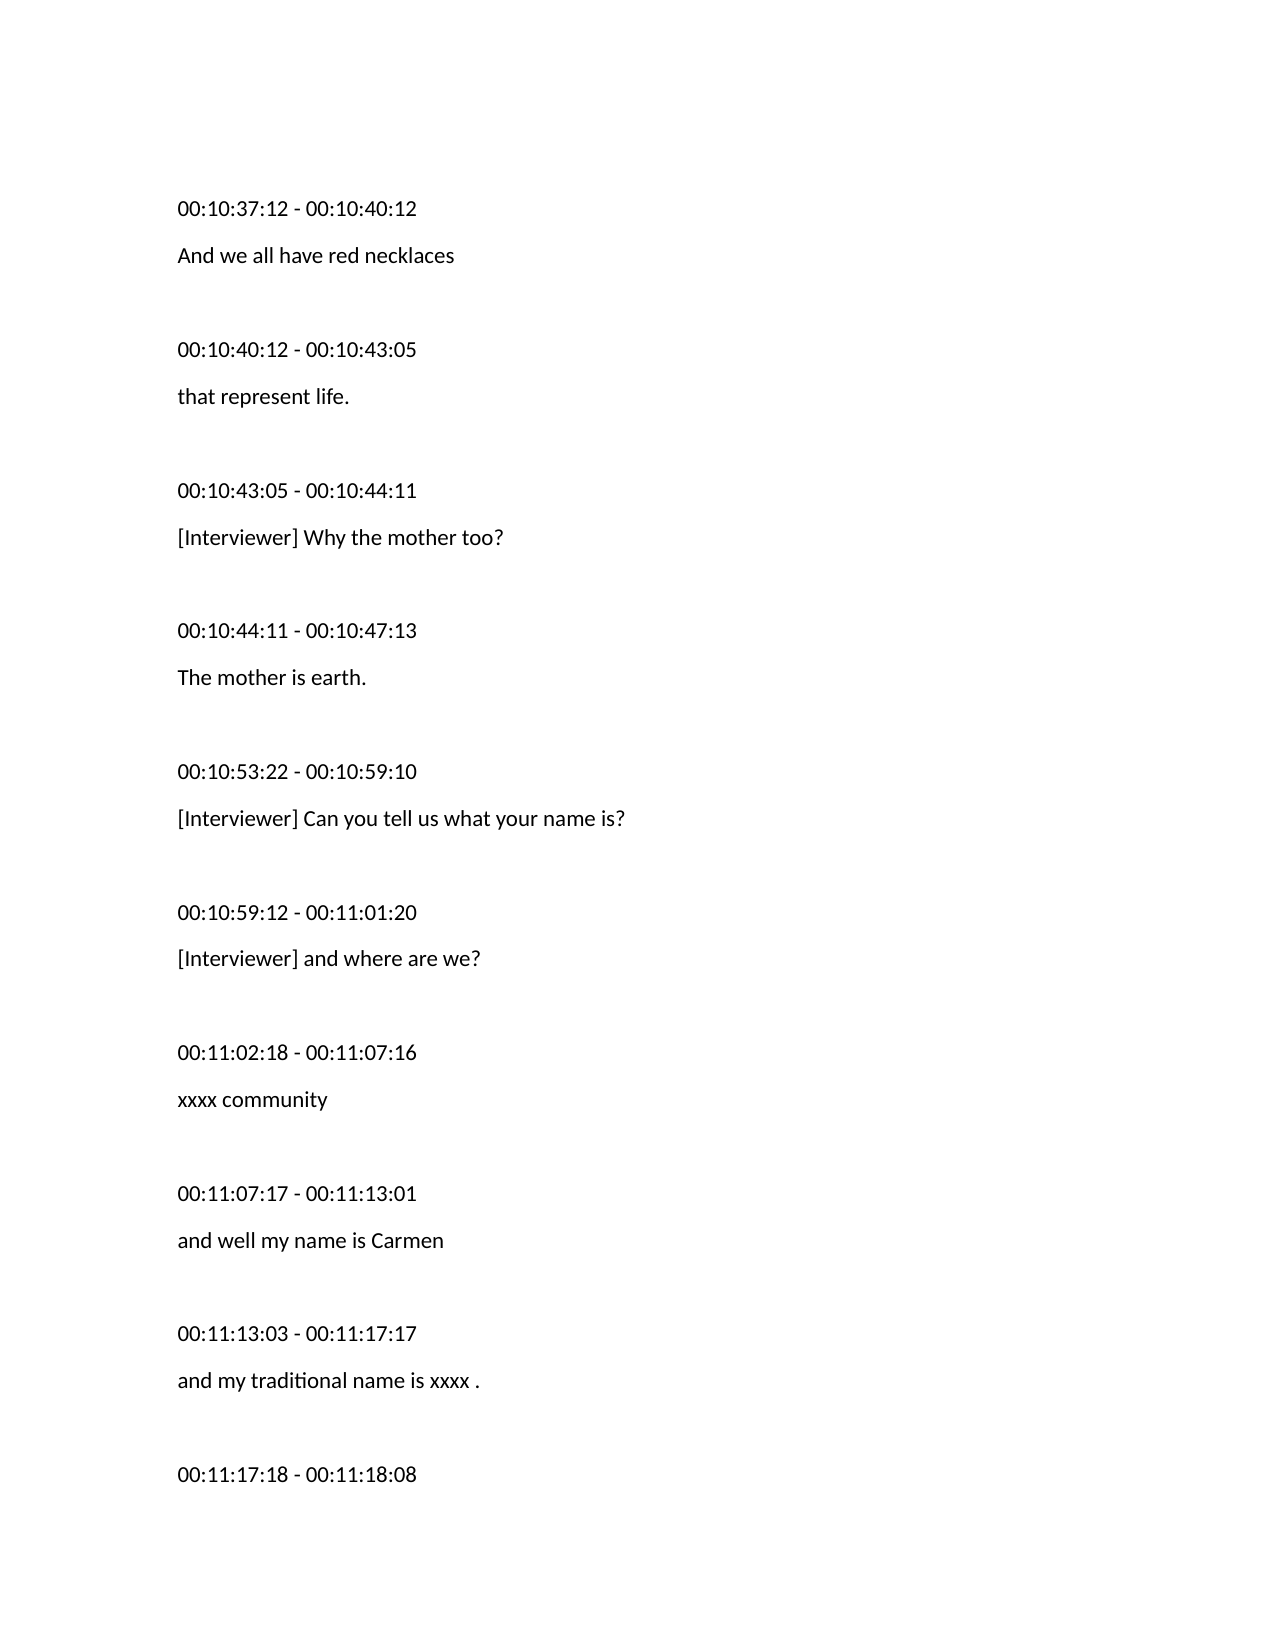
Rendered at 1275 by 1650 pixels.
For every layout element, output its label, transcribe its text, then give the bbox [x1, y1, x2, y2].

text 00:10:43:05 - 00:10:44:11 [177, 476, 1098, 504]
text 00:10:59:12 - 00:11:01:20 [177, 898, 1098, 926]
text [Interviewer] and where are we? [177, 944, 1098, 972]
text 00:11:13:03 - 00:11:17:17 [177, 1319, 1098, 1347]
text 00:11:02:18 - 00:11:07:16 [177, 1038, 1098, 1066]
text 00:10:40:12 - 00:10:43:05 [177, 335, 1098, 363]
text and my traditional name is xxxx . [177, 1366, 1098, 1394]
text and well my name is Carmen [177, 1226, 1098, 1254]
text The mother is earth. [177, 663, 1098, 691]
text 00:10:44:11 - 00:10:47:13 [177, 616, 1098, 644]
text 00:11:17:18 - 00:11:18:08 [177, 1460, 1098, 1488]
text 00:11:07:17 - 00:11:13:01 [177, 1179, 1098, 1207]
text 00:10:37:12 - 00:10:40:12 [177, 194, 1098, 222]
text 00:10:53:22 - 00:10:59:10 [177, 757, 1098, 785]
text [Interviewer] Can you tell us what your name is? [177, 804, 1098, 832]
text [Interviewer] Why the mother too? [177, 523, 1098, 551]
text And we all have red necklaces [177, 241, 1098, 269]
text xxxx community [177, 1085, 1098, 1113]
text that represent life. [177, 382, 1098, 410]
